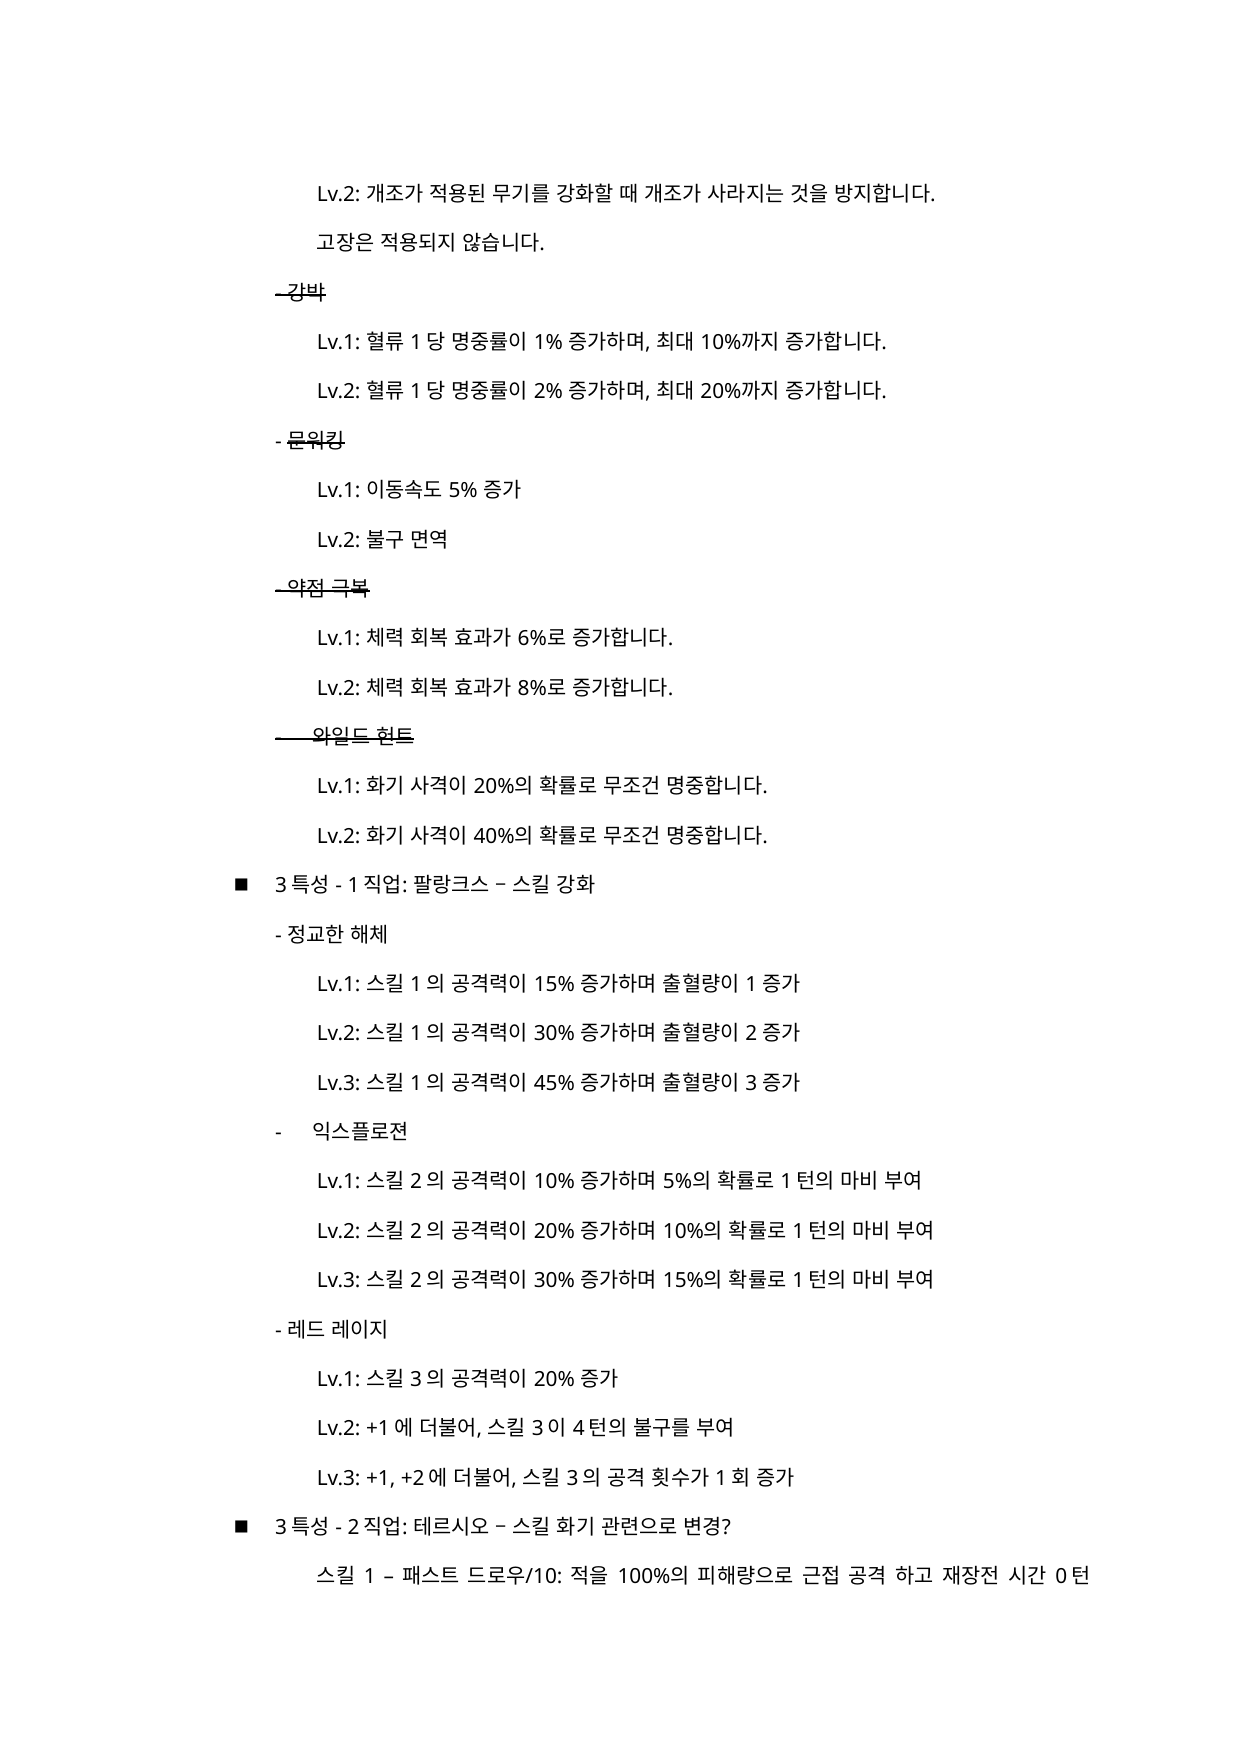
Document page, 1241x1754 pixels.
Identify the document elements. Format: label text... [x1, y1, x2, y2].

list Lv.3: 스킬 2의 공격력이 30% 증가하며 15%의 확률로 1턴의 마비 부여 [275, 1263, 1090, 1294]
list 익스플로젼 [275, 1115, 1090, 1146]
list Lv.1: 이동속도 5% 증가 [275, 473, 1090, 504]
list Lv.2: +1에 더불어, 스킬 3이 4턴의 불구를 부여 [275, 1412, 1090, 1442]
list Lv.1: 스킬 2의 공격력이 10% 증가하며 5%의 확률로 1턴의 마비 부여 [275, 1165, 1090, 1195]
list Lv.2: 화기 사격이 40%의 확률로 무조건 명중합니다. [275, 819, 1090, 849]
list - 약점 극복 [275, 572, 1090, 602]
list Lv.1: 체력 회복 효과가 6%로 증가합니다. [275, 622, 1090, 652]
list Lv.1: 스킬 1의 공격력이 15% 증가하며 출혈량이 1 증가 [275, 967, 1090, 997]
list 와일드 헌트 [275, 720, 1090, 751]
list Lv.1: 화기 사격이 20%의 확률로 무조건 명중합니다. [275, 770, 1090, 800]
list Lv.2: 혈류 1당 명중률이 2% 증가하며, 최대 20%까지 증가합니다. [275, 375, 1090, 405]
list Lv.2: 불구 면역 [275, 523, 1090, 553]
list - 레드 레이지 [275, 1313, 1090, 1343]
list 3특성 - 1직업: 팔랑크스 – 스킬 강화 [233, 868, 1090, 899]
list 고장은 적용되지 않습니다. [275, 227, 1090, 257]
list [317, 1560, 1090, 1590]
list - 정교한 해체 [275, 918, 1090, 948]
list Lv.2: 체력 회복 효과가 8%로 증가합니다. [275, 671, 1090, 701]
list - 문워킹 [275, 424, 1090, 454]
list Lv.2: 스킬 1의 공격력이 30% 증가하며 출혈량이 2 증가 [275, 1017, 1090, 1047]
list Lv.2: 스킬 2의 공격력이 20% 증가하며 10%의 확률로 1턴의 마비 부여 [275, 1214, 1090, 1244]
list 3특성 - 2직업: 테르시오 – 스킬 화기 관련으로 변경? [233, 1510, 1090, 1541]
list Lv.1: 혈류 1당 명중률이 1% 증가하며, 최대 10%까지 증가합니다. [275, 325, 1090, 356]
list Lv.2: 개조가 적용된 무기를 강화할 때 개조가 사라지는 것을 방지합니다. [275, 177, 1090, 207]
list Lv.3: 스킬 1의 공격력이 45% 증가하며 출혈량이 3 증가 [275, 1066, 1090, 1096]
list Lv.1: 스킬 3의 공격력이 20% 증가 [275, 1362, 1090, 1392]
list - 강박 [275, 276, 1090, 306]
list Lv.3: +1, +2에 더불어, 스킬 3의 공격 횟수가 1회 증가 [275, 1461, 1090, 1491]
